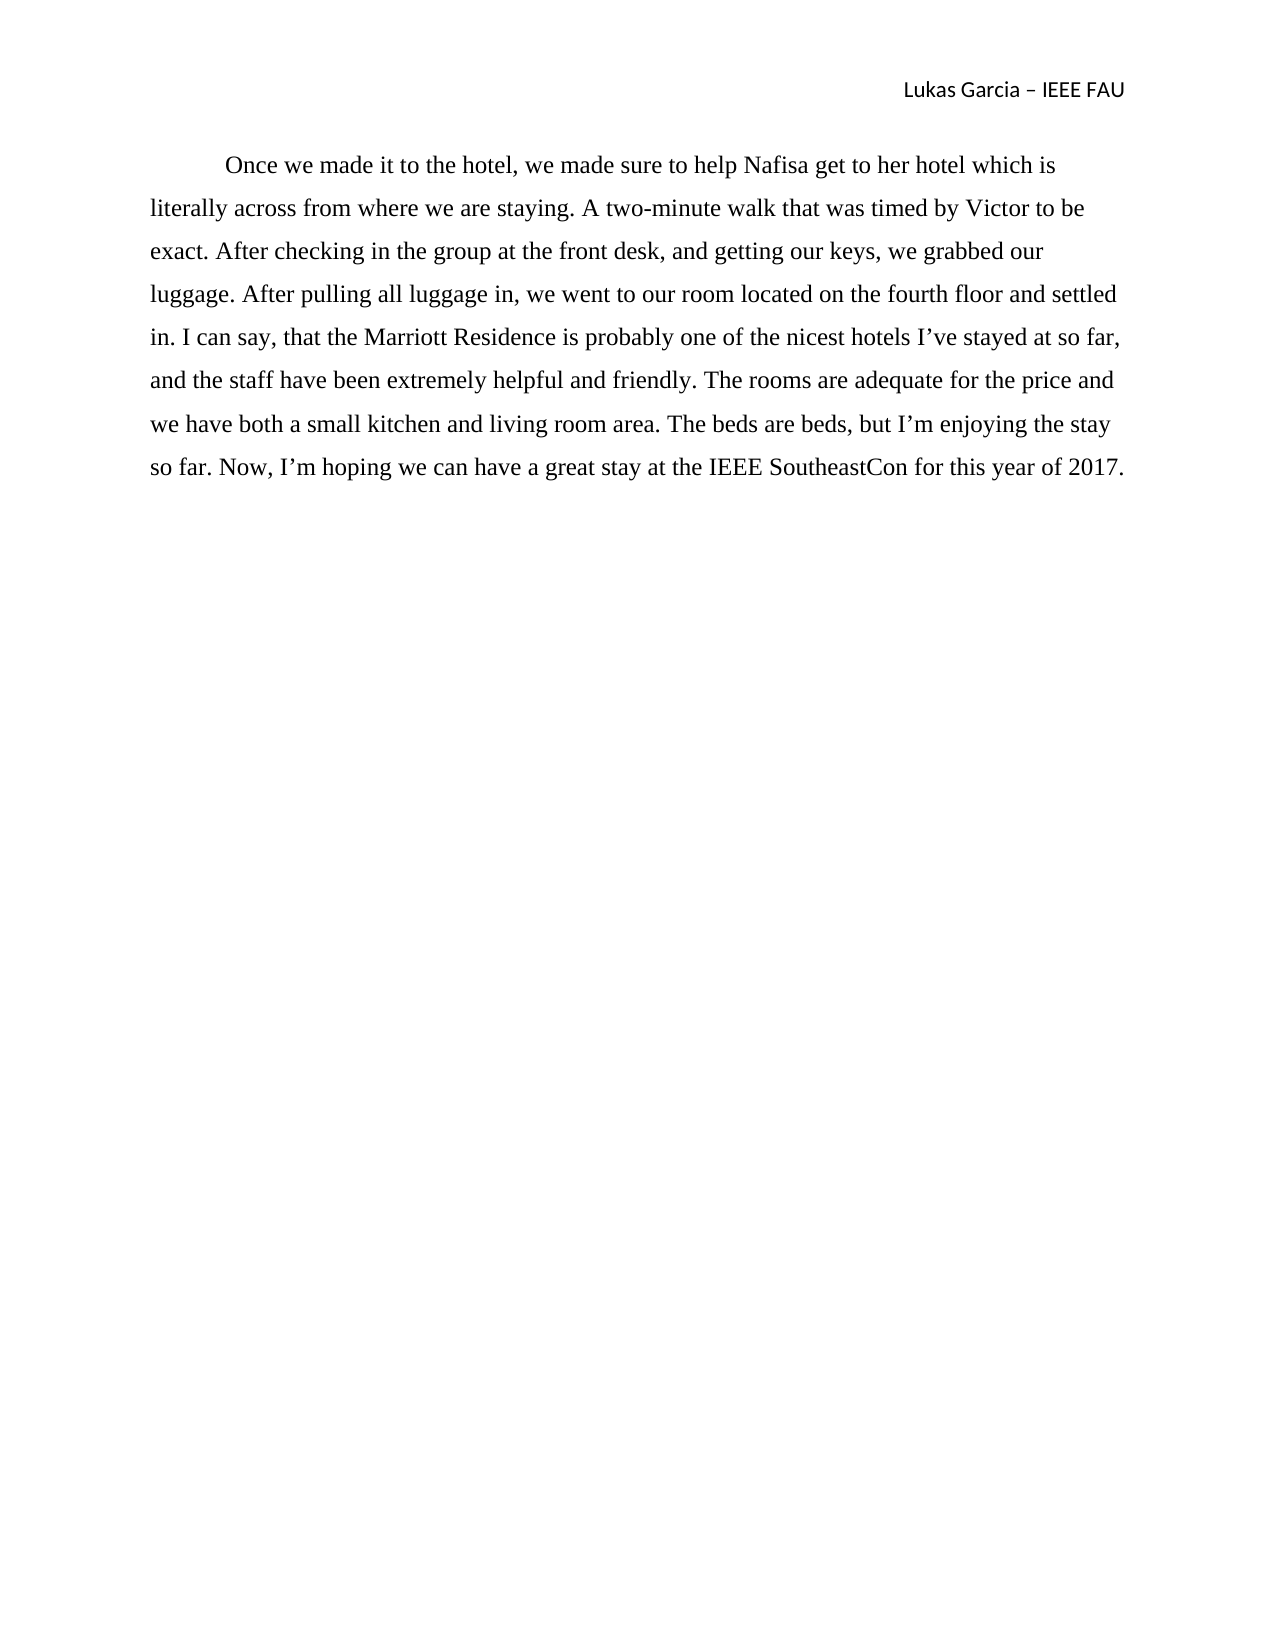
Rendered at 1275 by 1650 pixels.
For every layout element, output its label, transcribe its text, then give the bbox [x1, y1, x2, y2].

text Once we made it to the hotel, we made sure to help Nafisa get to her hotel which is literally across from where we are staying. A two-minute walk that was timed by Victor to be exact. After checking in the group at the front desk, and getting our keys, we grabbed our luggage. After pulling all luggage in, we went to our room located on the fourth floor and settled in. I can say, that the Marriott Residence is probably one of the nicest hotels I’ve stayed at so far, and the staff have been extremely helpful and friendly. The rooms are adequate for the price and we have both a small kitchen and living room area. The beds are beds, but I’m enjoying the stay so far. Now, I’m hoping we can have a great stay at the IEEE SoutheastCon for this year of 2017. [150, 150, 1125, 481]
